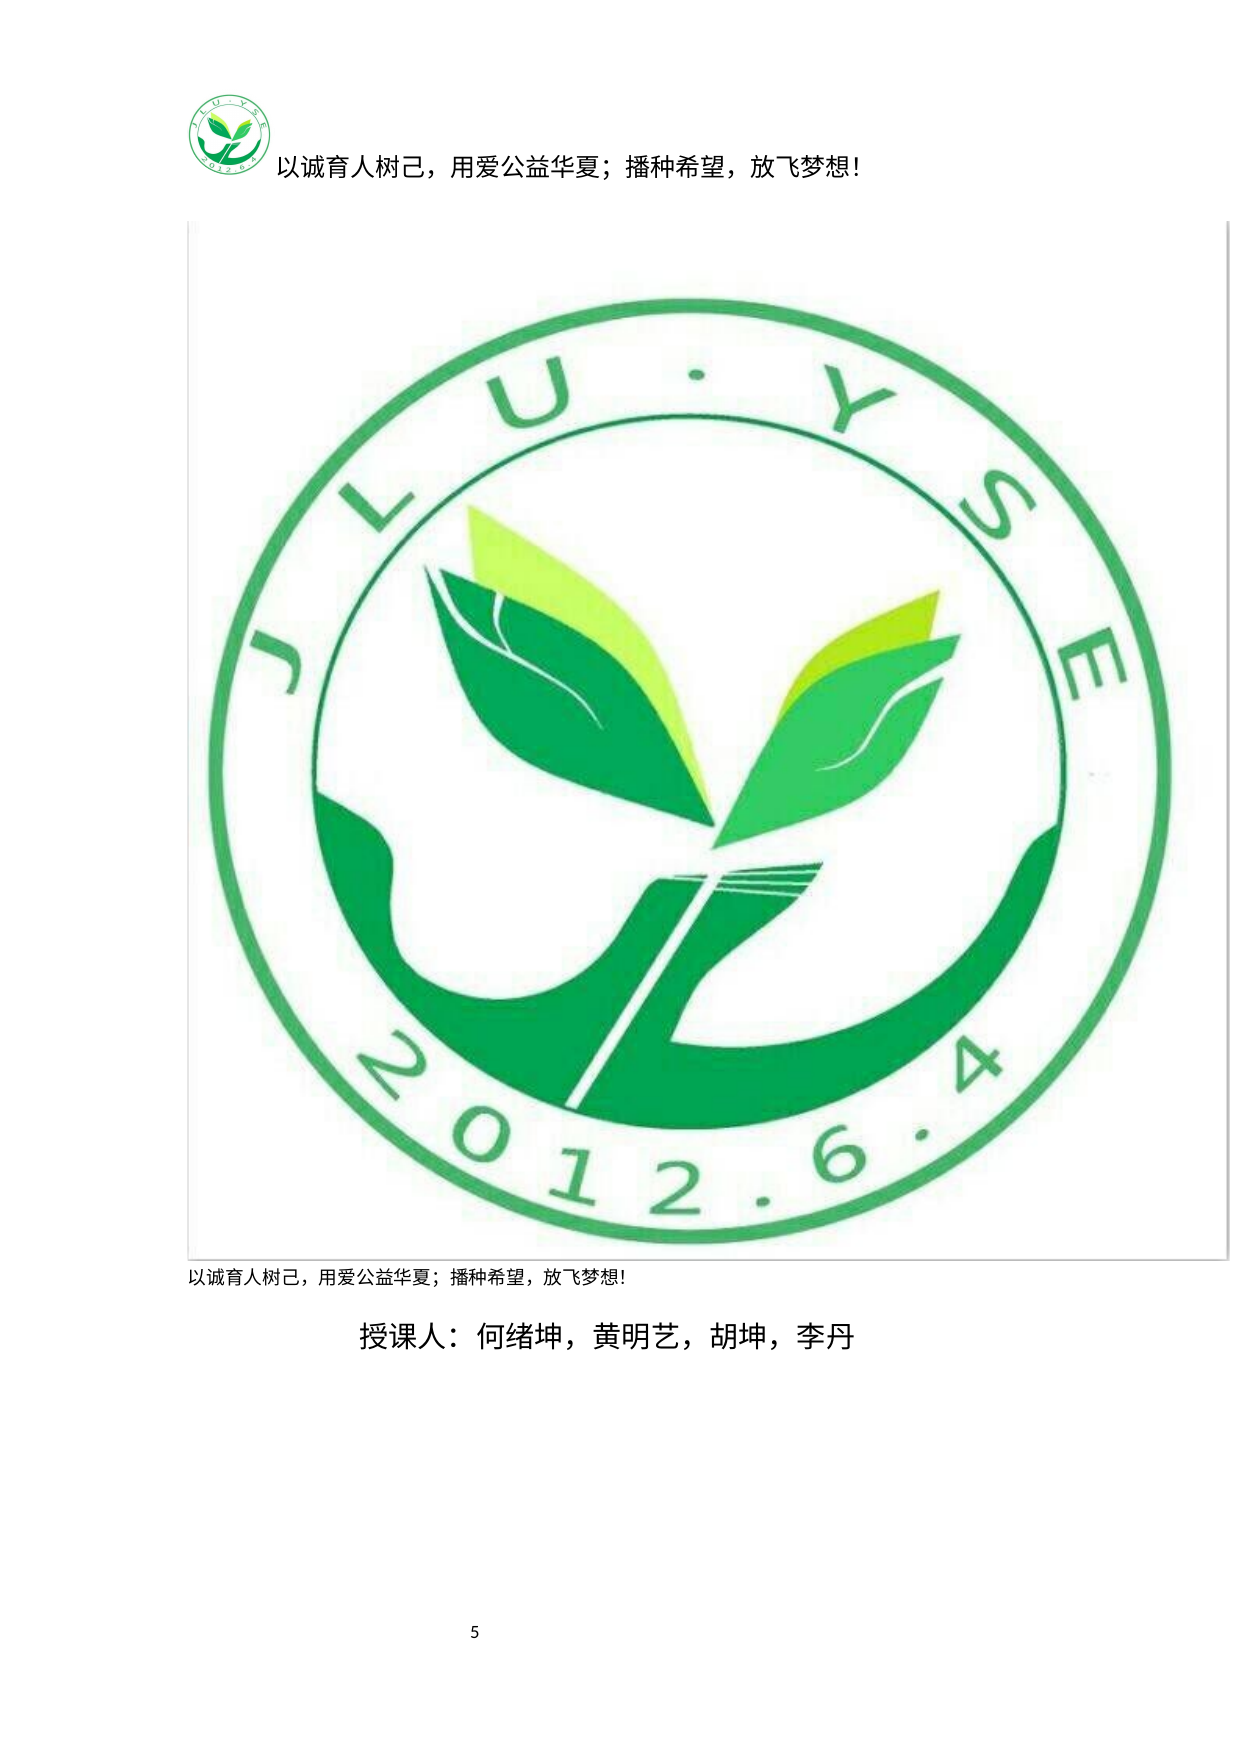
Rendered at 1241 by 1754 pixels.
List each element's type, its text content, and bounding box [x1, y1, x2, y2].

picture [187, 221, 1230, 1261]
picture [187, 88, 275, 176]
text 授课人：何绪坤，黄明艺，胡坤，李丹 [187, 1302, 1053, 1367]
